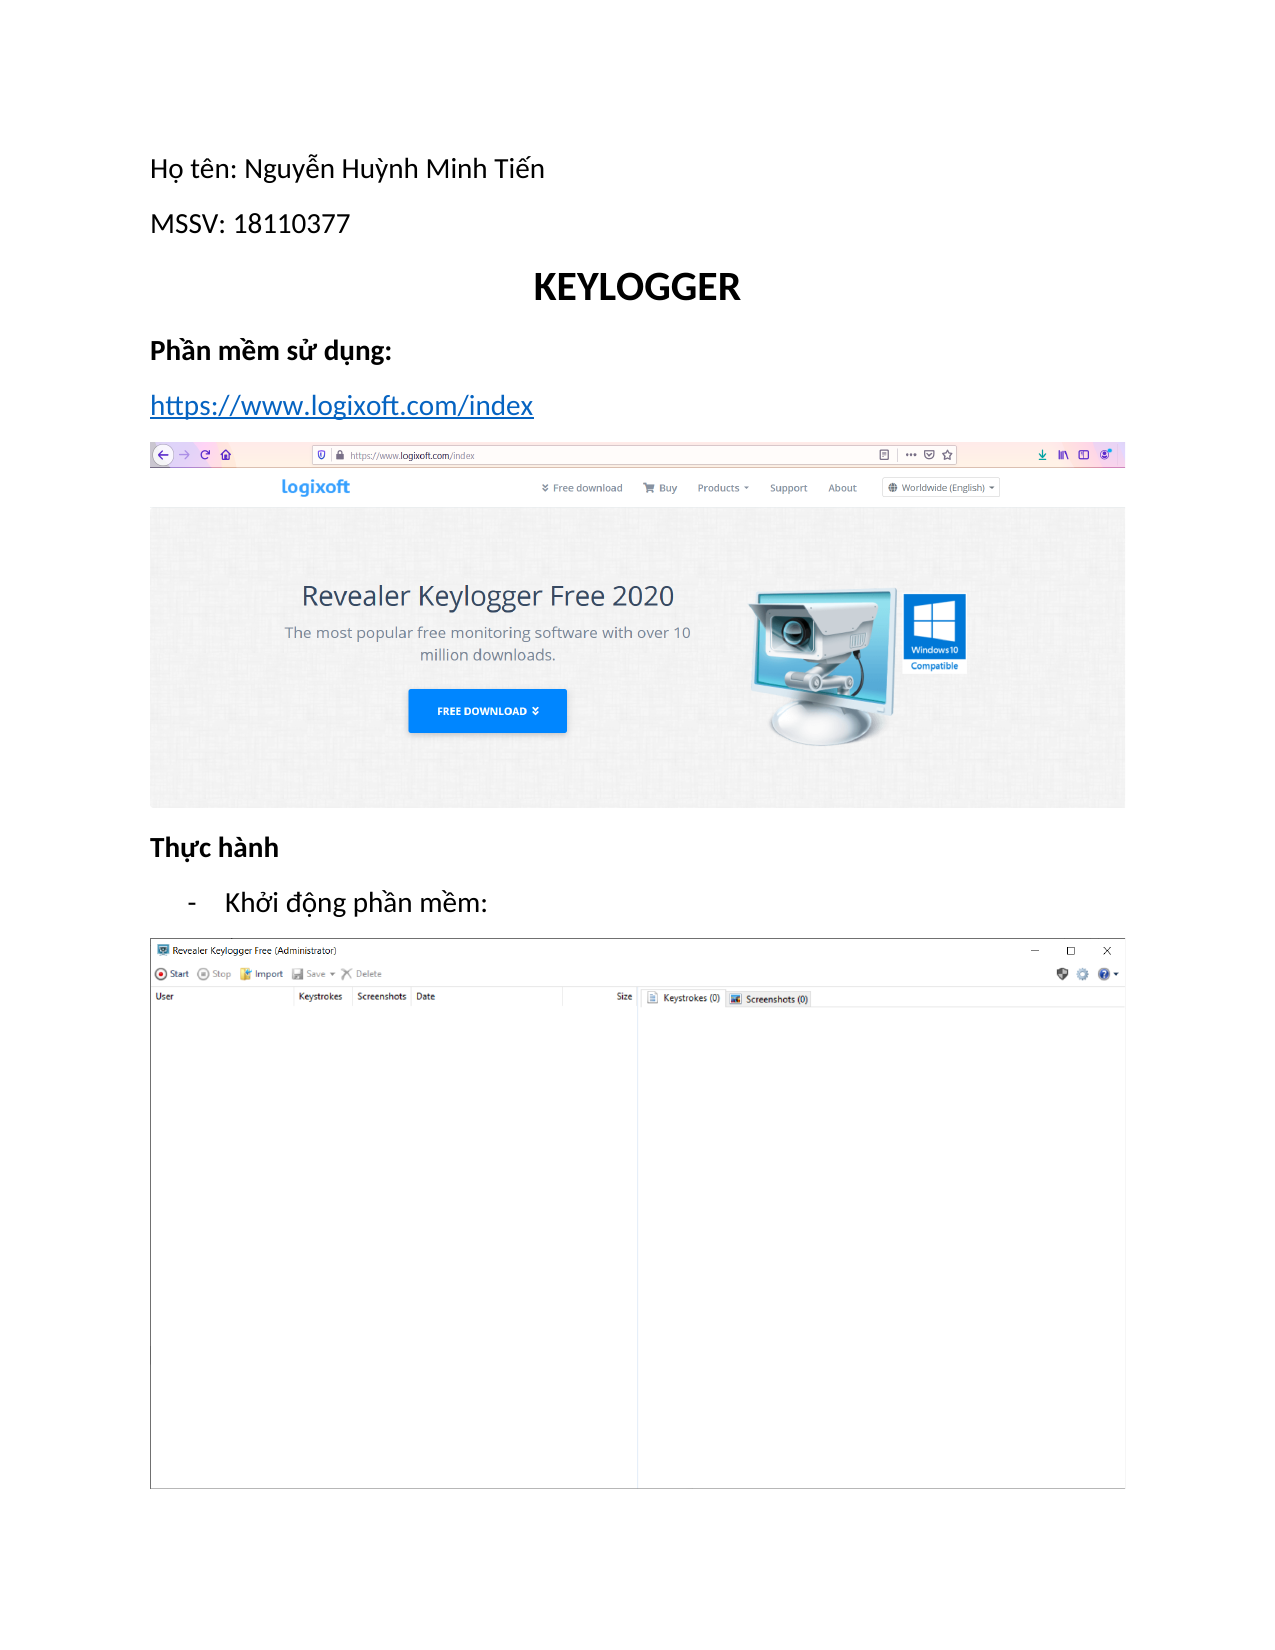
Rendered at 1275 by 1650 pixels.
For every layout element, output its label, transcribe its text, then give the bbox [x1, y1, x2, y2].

text https://www.logixoft.com/index [150, 387, 1125, 422]
list Khởi động phần mềm: [187, 884, 1125, 919]
text KEYLOGGER [150, 260, 1125, 311]
text MSSV: 18110377 [150, 205, 1125, 241]
text Phần mềm sử dụng: [150, 332, 1125, 367]
text Họ tên: Nguyễn Huỳnh Minh Tiến [150, 150, 1125, 186]
picture [150, 938, 1125, 1489]
picture [150, 442, 1125, 810]
text Thực hành [150, 829, 1125, 864]
